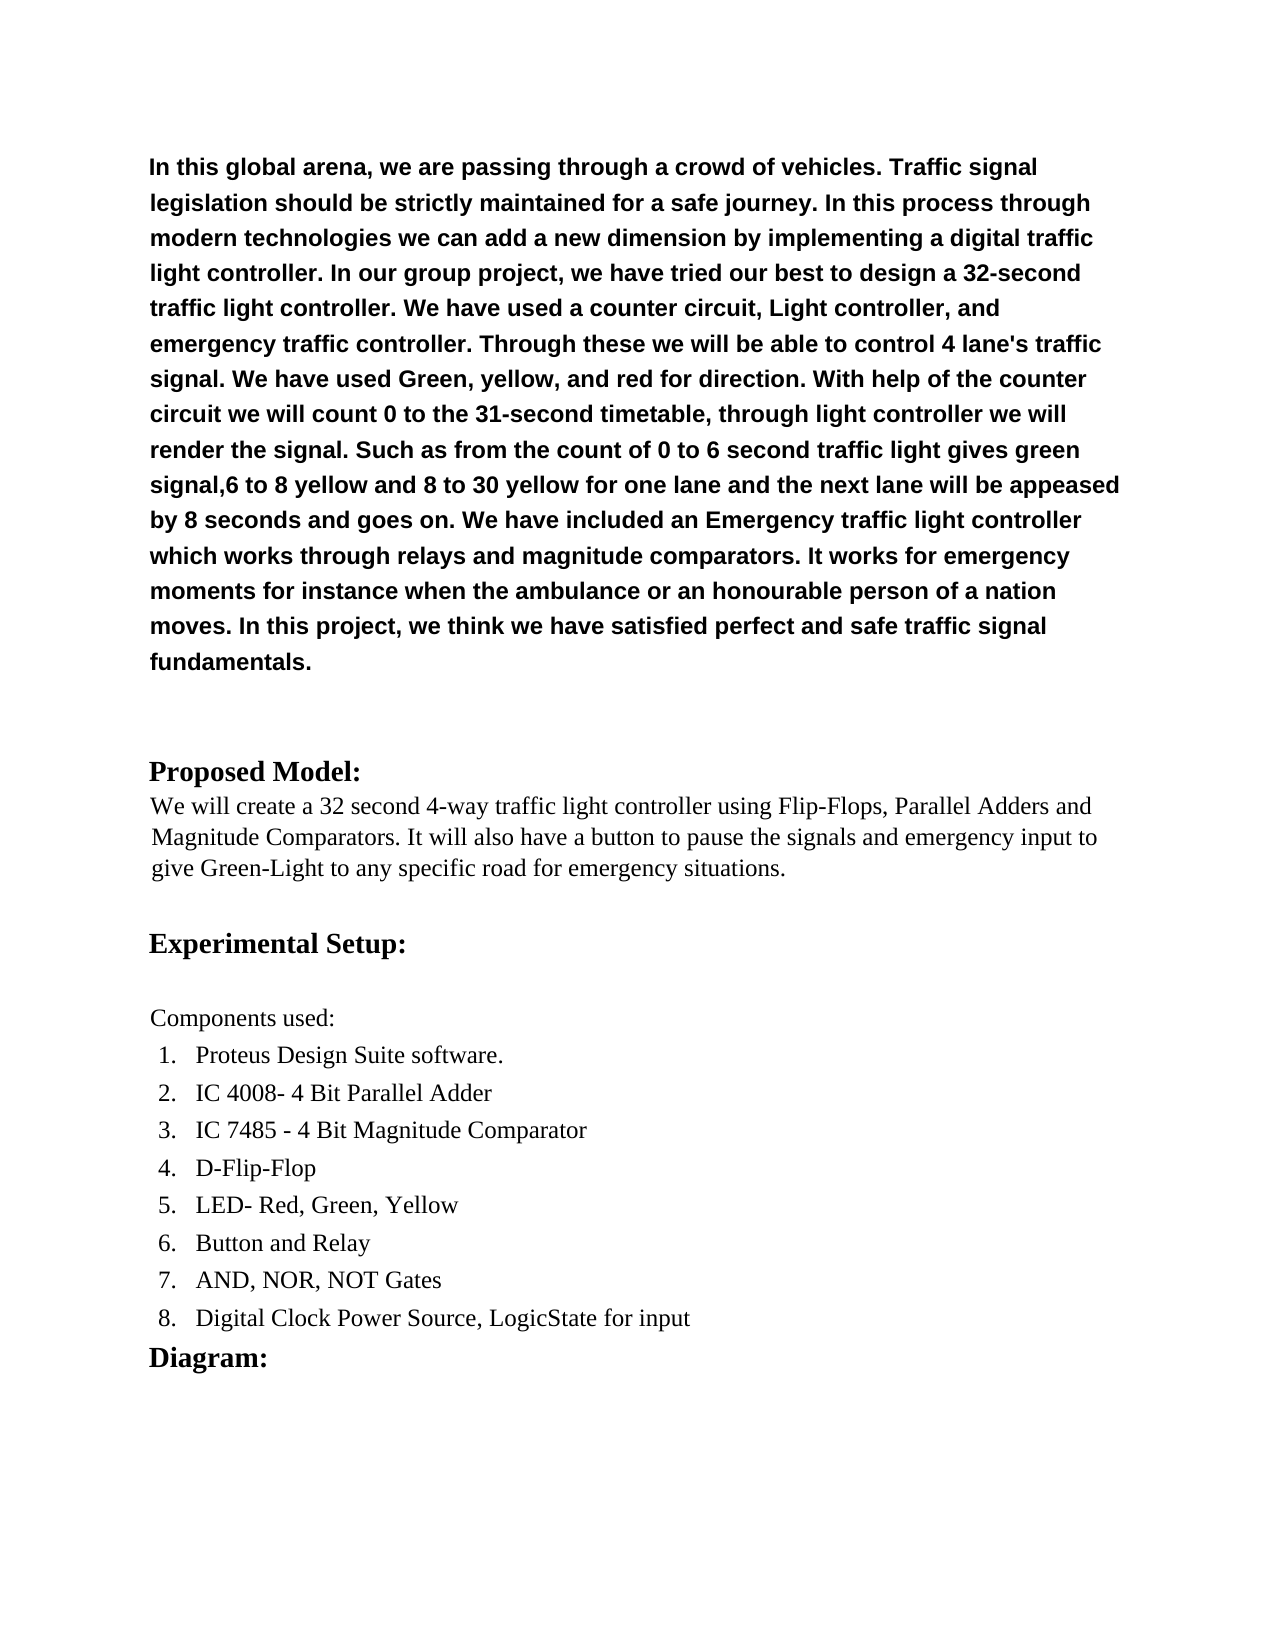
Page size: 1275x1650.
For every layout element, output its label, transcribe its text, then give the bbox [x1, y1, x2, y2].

text Diagram: [148, 1340, 1124, 1374]
text Components used: [150, 1003, 1121, 1031]
list Digital Clock Power Source, LogicState for input [158, 1303, 1121, 1331]
list LED- Red, Green, Yellow [158, 1190, 1121, 1219]
list D-Flip-Flop [158, 1153, 1121, 1181]
text In this global arena, we are passing through a crowd of vehicles. Traffic signal legislation should be strictly maintained for a safe journey. In this process through modern technologies we can add a new dimension by implementing a digital traffic light controller. In our group project, we have tried our best to design a 32-second traffic light controller. We have used a counter circuit, Light controller, and emergency traffic controller. Through these we will be able to control 4 lane's traffic signal. We have used Green, yellow, and red for direction. With help of the counter circuit we will count 0 to the 31-second timetable, through light controller we will render the signal. Such as from the count of 0 to 6 second traffic light gives green signal,6 to 8 yellow and 8 to 30 yellow for one lane and the next lane will be appeased by 8 seconds and goes on. We have included an Emergency traffic light controller which works through relays and magnitude comparators. It works for emergency moments for instance when the ambulance or an honourable person of a nation moves. In this project, we think we have satisfied perfect and safe traffic signal fundamentals. [148, 153, 1124, 675]
list AND, NOR, NOT Gates [158, 1265, 1121, 1294]
text Experimental Setup: [148, 926, 1124, 959]
list IC 4008- 4 Bit Parallel Adder [158, 1078, 1121, 1106]
text Proposed Model: [148, 754, 1124, 787]
list IC 7485 - 4 Bit Magnitude Comparator [158, 1115, 1121, 1144]
list Button and Relay [158, 1228, 1121, 1256]
text We will create a 32 second 4-way traffic light controller using Flip-Flops, Parallel Adders and Magnitude Comparators. It will also have a button to pause the signals and emergency input to give Green-Light to any specific road for emergency situations. [150, 791, 1121, 882]
list Proteus Design Suite software. [158, 1040, 1121, 1069]
